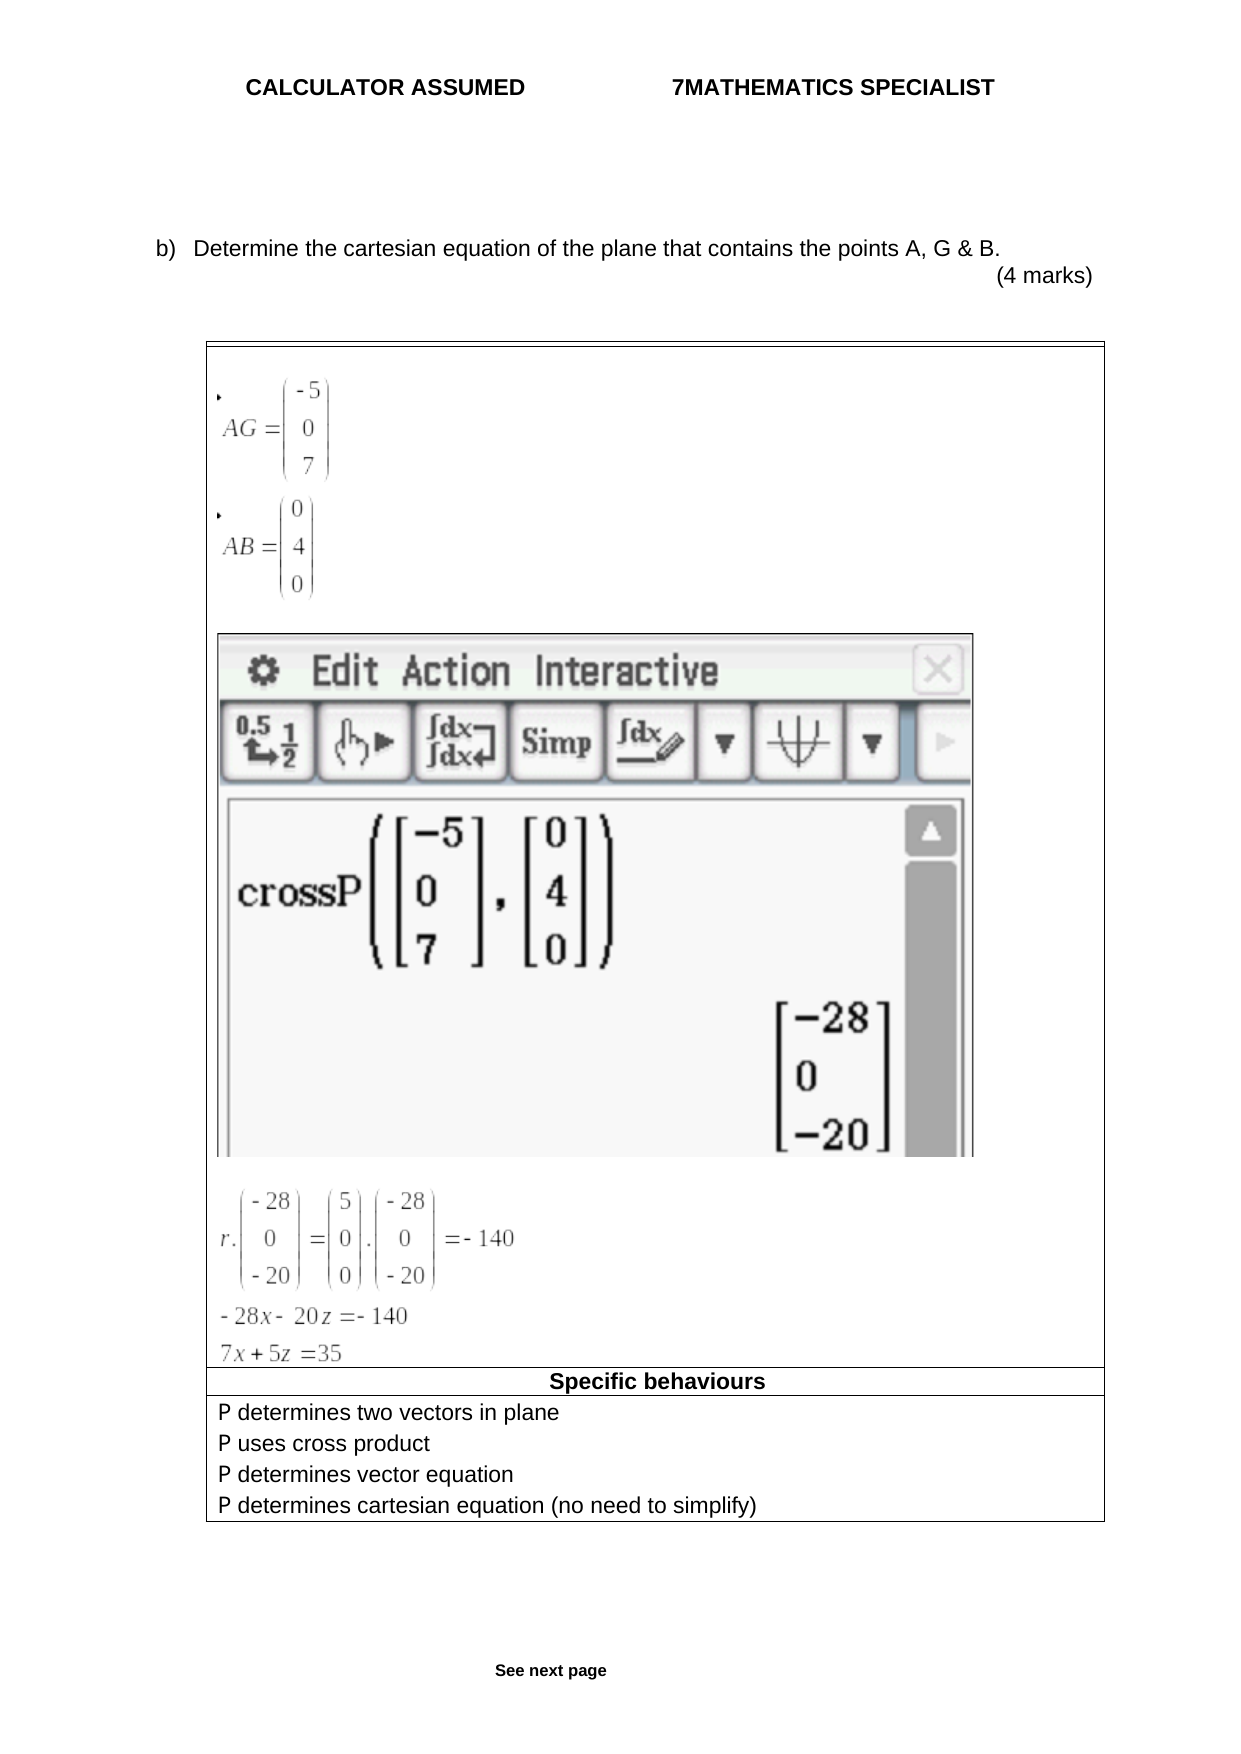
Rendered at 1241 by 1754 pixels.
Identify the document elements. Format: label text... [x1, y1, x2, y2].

list (4 marks) [193, 262, 1122, 288]
table_cell [207, 347, 1104, 1367]
table_header [207, 342, 1104, 346]
picture [217, 633, 974, 1157]
list Determine the cartesian equation of the plane that contains the points A, G & B. [156, 235, 1122, 262]
table_cell P determines two vectors in plane P uses cross product P determines vector equation P determines cartesian equation (no need to simplify) [207, 1396, 1104, 1521]
table_cell Specific behaviours [207, 1368, 1104, 1395]
